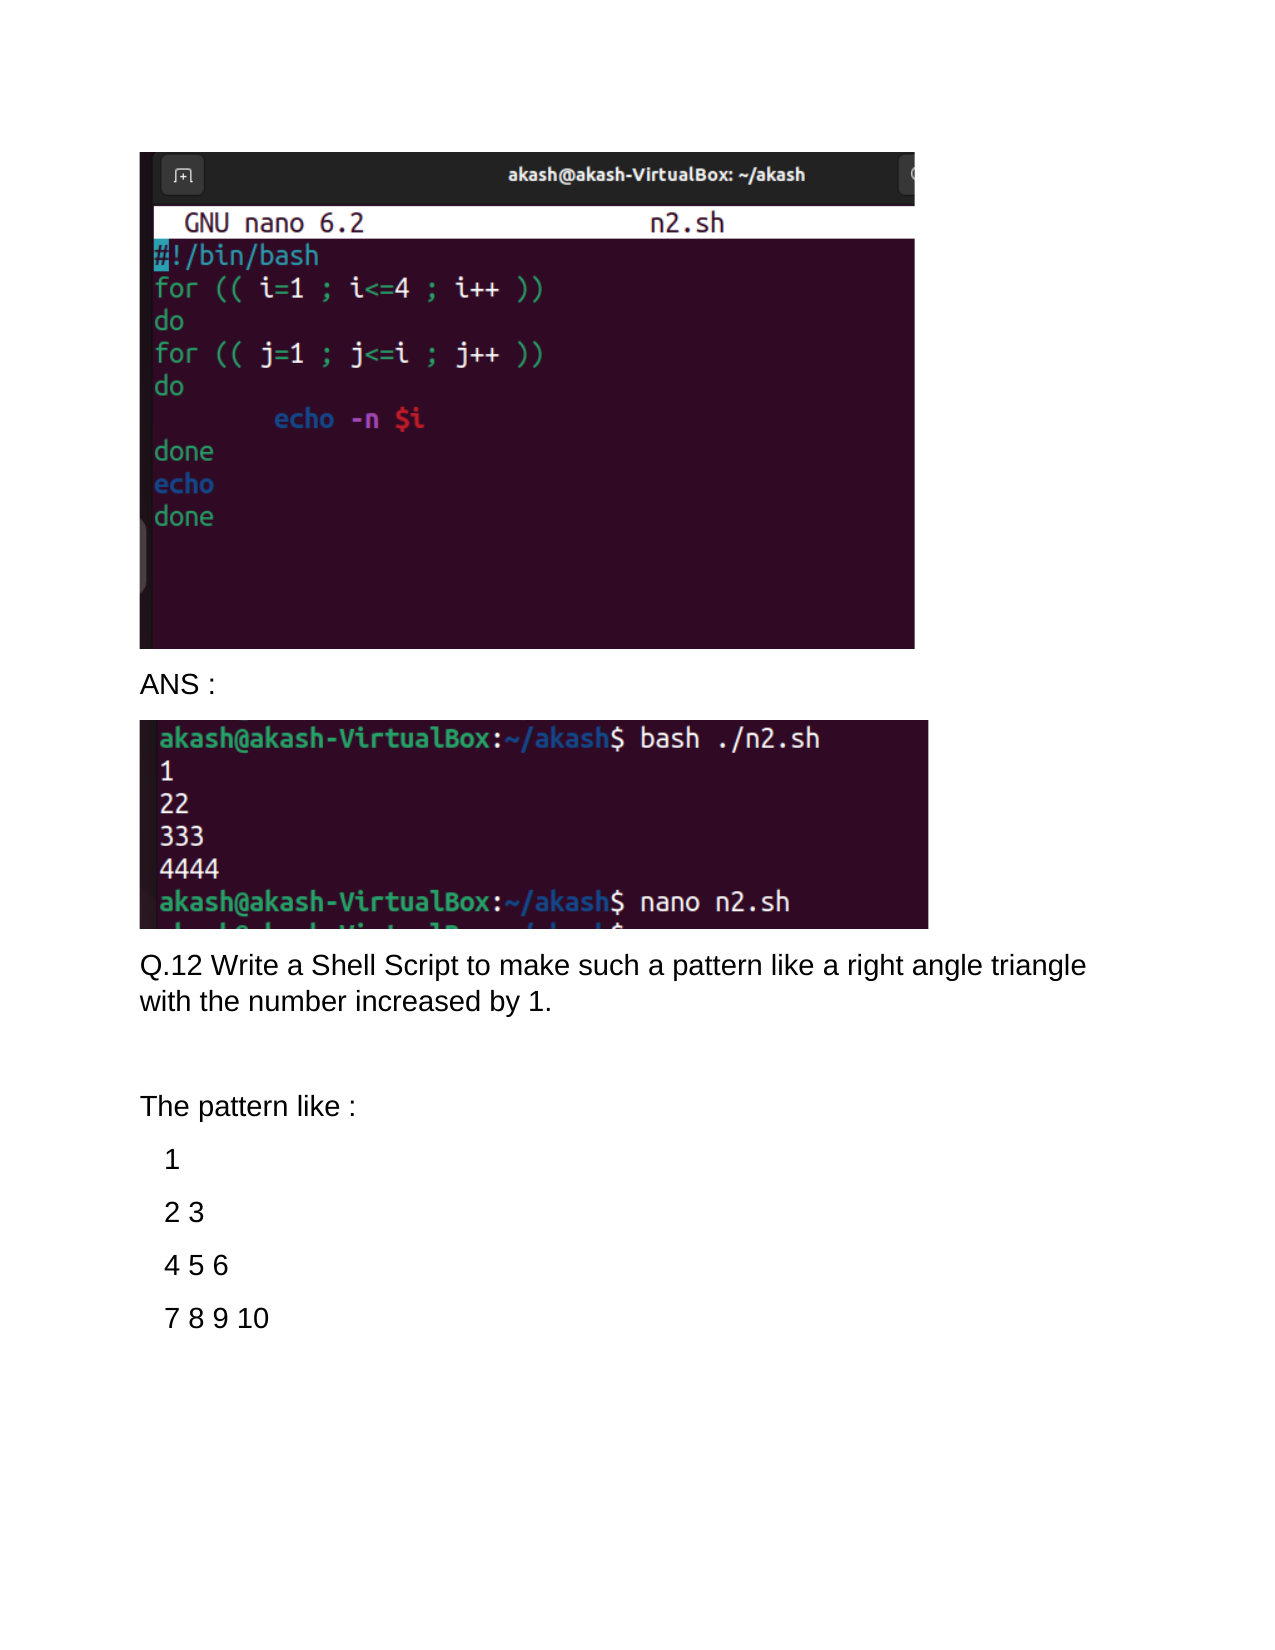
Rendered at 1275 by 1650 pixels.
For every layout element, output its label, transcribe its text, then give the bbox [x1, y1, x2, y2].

text Q.12 Write a Shell Script to make such a pattern like a right angle triangle with the number increased by 1. [139, 948, 1139, 1017]
text The pattern like : [139, 1089, 1139, 1123]
text 7 8 9 10 [139, 1301, 1139, 1334]
picture [139, 720, 929, 929]
text ANS : [139, 667, 1139, 701]
text 1 [139, 1142, 1139, 1176]
picture [139, 152, 915, 649]
text 2 3 [139, 1195, 1139, 1228]
text 4 5 6 [139, 1248, 1139, 1281]
